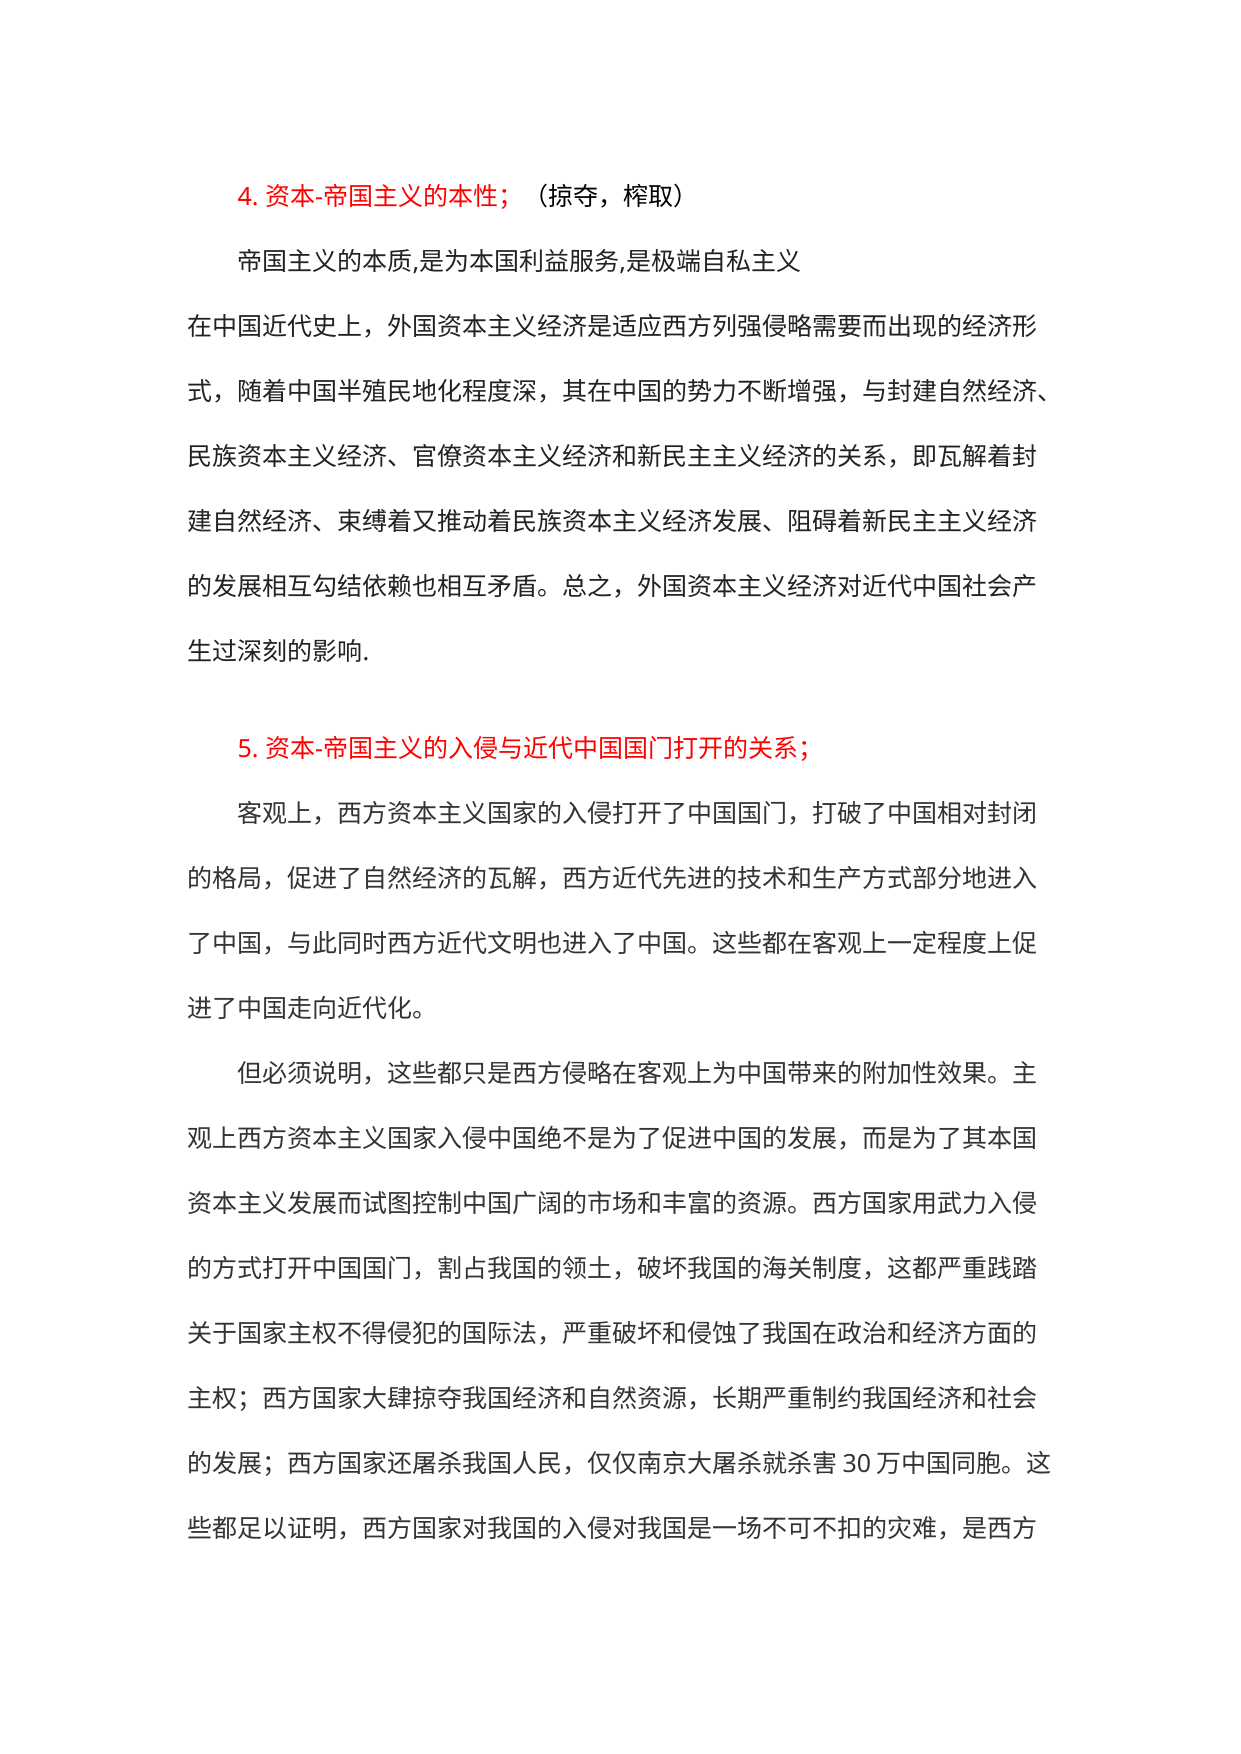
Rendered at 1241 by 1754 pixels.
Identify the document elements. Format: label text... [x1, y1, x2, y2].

text 帝国主义的本质,是为本国利益服务,是极端自私主义 在中国近代史上，外国资本主义经济是适应西方列强侵略需要而出现的经济形式，随着中国半殖民地化程度深，其在中国的势力不断增强，与封建自然经济、民族资本主义经济、官僚资本主义经济和新民主主义经济的关系，即瓦解着封建自然经济、束缚着又推动着民族资本主义经济发展、阻碍着新民主主义经济的发展相互勾结依赖也相互矛盾。总之，外国资本主义经济对近代中国社会产生过深刻的影响. [187, 227, 1053, 682]
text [187, 1039, 1053, 1559]
text 4. 资本-帝国主义的本性；（掠夺，榨取） [187, 162, 1053, 227]
list 资本-帝国主义的入侵与近代中国国门打开的关系； [187, 714, 1053, 779]
text 客观上，西方资本主义国家的入侵打开了中国国门，打破了中国相对封闭的格局，促进了自然经济的瓦解，西方近代先进的技术和生产方式部分地进入了中国，与此同时西方近代文明也进入了中国。这些都在客观上一定程度上促进了中国走向近代化。 [187, 779, 1053, 1039]
